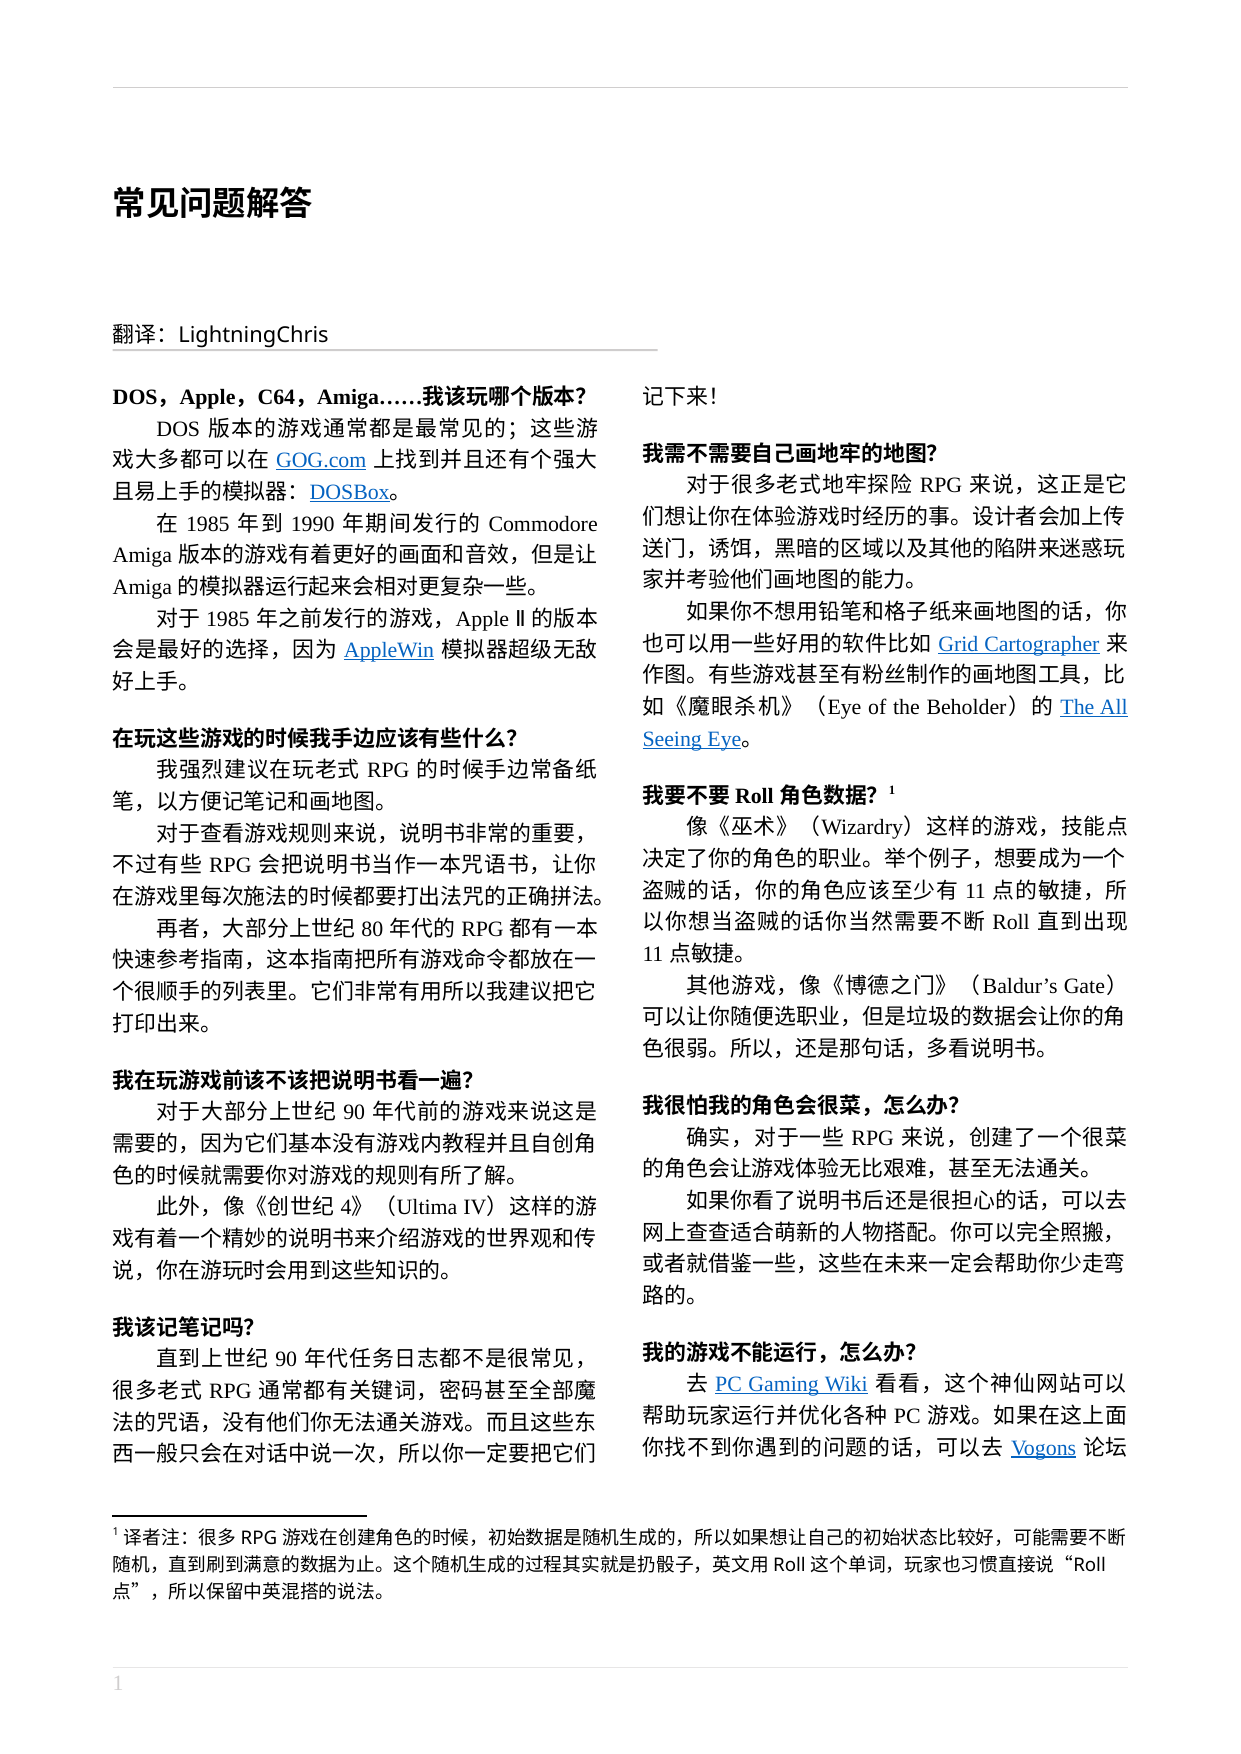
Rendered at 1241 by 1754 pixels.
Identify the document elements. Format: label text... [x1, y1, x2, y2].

text 我强烈建议在玩老式 RPG 的时候手边常备纸笔，以方便记笔记和画地图。 [112, 752, 598, 816]
text DOS，Apple，C64，Amiga……我该玩哪个版本？ [112, 379, 598, 411]
text 我在玩游戏前该不该把说明书看一遍？ [112, 1063, 598, 1094]
text 对于大部分上世纪 90 年代前的游戏来说这是需要的，因为它们基本没有游戏内教程并且自创角色的时候就需要你对游戏的规则有所了解。 [112, 1094, 598, 1189]
text 对于 1985 年之前发行的游戏，Apple Ⅱ 的版本会是最好的选择，因为 模拟器超级无敌好上手。 [112, 601, 598, 696]
text 我需不需要自己画地牢的地图？ [642, 436, 1128, 467]
text 像《巫术》（Wizardry）这样的游戏，技能点决定了你的角色的职业。举个例子，想要成为一个盗贼的话，你的角色应该至少有 11 点的敏捷，所以你想当盗贼的话你当然需要不断 Roll 直到出现 11 点敏捷。 [642, 809, 1128, 968]
text 翻译：LightningChris [112, 317, 1128, 349]
text 如果你看了说明书后还是很担心的话，可以去网上查查适合萌新的人物搭配。你可以完全照搬，或者就借鉴一些，这些在未来一定会帮助你少走弯路的。 [642, 1183, 1128, 1309]
text 我的游戏不能运行，怎么办？ [642, 1335, 1128, 1366]
text 我该记笔记吗？ [112, 1309, 598, 1341]
text 直到上世纪 90 年代任务日志都不是很常见，很多老式 RPG 通常都有关键词，密码甚至全部魔法的咒语，没有他们你无法通关游戏。而且这些东西一般只会在对话中说一次，所以你一定要把它们记下来！ [112, 1341, 598, 1468]
text 对于很多老式地牢探险 RPG 来说，这正是它们想让你在体验游戏时经历的事。设计者会加上传送门，诱饵，黑暗的区域以及其他的陷阱来迷惑玩家并考验他们画地图的能力。 [642, 467, 1128, 594]
text 确实，对于一些 RPG 来说，创建了一个很菜的角色会让游戏体验无比艰难，甚至无法通关。 [642, 1119, 1128, 1183]
text 直到上世纪 90 年代任务日志都不是很常见，很多老式 RPG 通常都有关键词，密码甚至全部魔法的咒语，没有他们你无法通关游戏。而且这些东西一般只会在对话中说一次，所以你一定要把它们记下来！ [642, 379, 1128, 411]
text 如果你不想用铅笔和格子纸来画地图的话，你也可以用一些好用的软件比如 Grid Cartographer 来作图。有些游戏甚至有粉丝制作的画地图工具，比如《魔眼杀机》（Eye of the Beholder）的 The All Seeing Eye。 [642, 594, 1128, 752]
text 在玩这些游戏的时候我手边应该有些什么？ [112, 721, 598, 752]
text 去 PC Gaming Wiki 看看，这个神仙网站可以帮助玩家运行并优化各种 PC 游戏。如果在这上面你找不到你遇到的问题的话，可以去 Vogons 论坛上看看。 [642, 1366, 1128, 1461]
text 再者，大部分上世纪 80 年代的 RPG 都有一本快速参考指南，这本指南把所有游戏命令都放在一个很顺手的列表里。它们非常有用所以我建议把它打印出来。 [112, 911, 598, 1037]
text 我要不要 Roll 角色数据？ [642, 778, 1128, 809]
text 此外，像《创世纪 4》（Ultima IV）这样的游戏有着一个精妙的说明书来介绍游戏的世界观和传说，你在游玩时会用到这些知识的。 [112, 1189, 598, 1284]
subtitle 常见问题解答 [112, 177, 1128, 225]
text DOS 版本的游戏通常都是最常见的；这些游戏大多都可以在 GOG.com 上找到并且还有个强大且易上手的模拟器：DOSBox。 [112, 411, 598, 506]
text 在 1985 年到 1990 年期间发行的 Commodore Amiga 版本的游戏有着更好的画面和音效，但是让 Amiga 的模拟器运行起来会相对更复杂一些。 [112, 506, 598, 601]
text 对于查看游戏规则来说，说明书非常的重要，不过有些 RPG 会把说明书当作一本咒语书，让你在游戏里每次施法的时候都要打出法咒的正确拼法。 [112, 816, 598, 911]
text 我很怕我的角色会很菜，怎么办？ [642, 1088, 1128, 1119]
text 其他游戏，像《博德之门》（Baldur’s Gate）可以让你随便选职业，但是垃圾的数据会让你的角色很弱。所以，还是那句话，多看说明书。 [642, 968, 1128, 1063]
